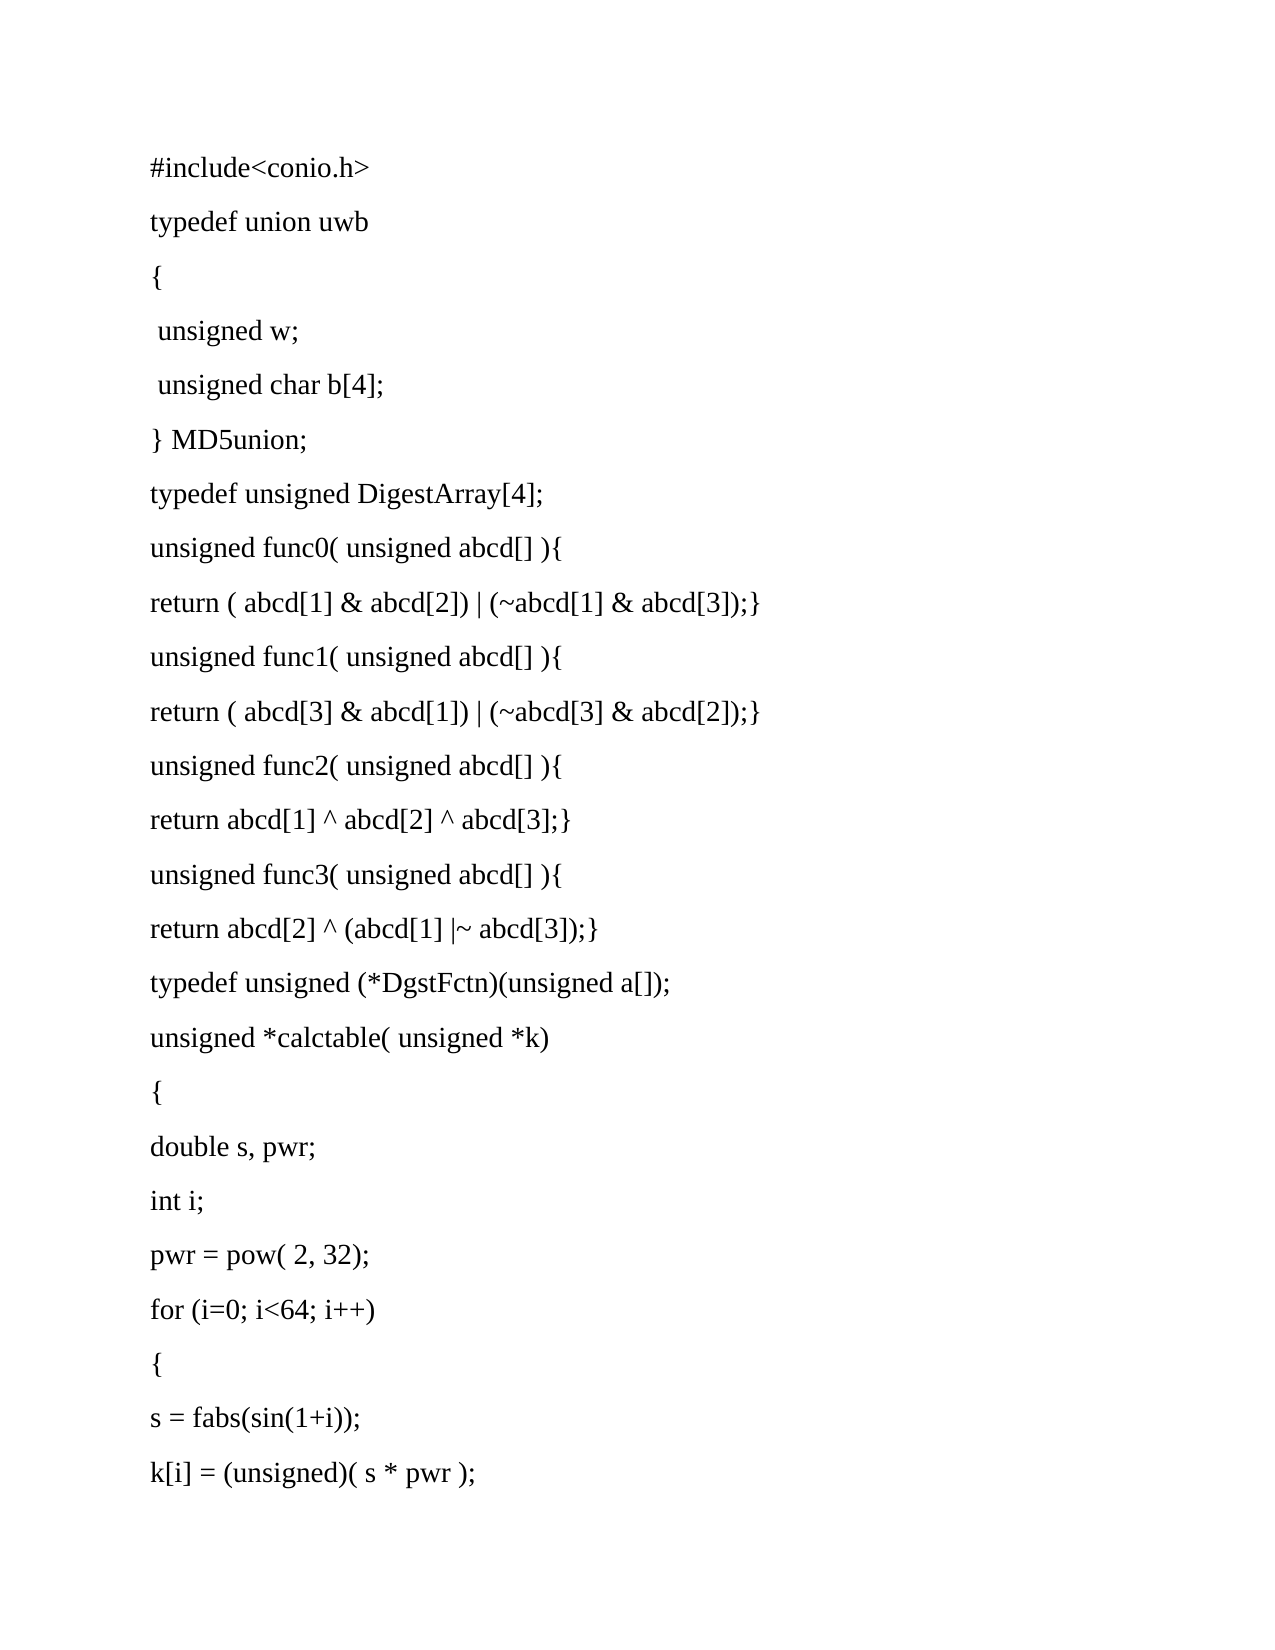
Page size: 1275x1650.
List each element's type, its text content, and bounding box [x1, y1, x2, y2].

text typedef unsigned (*DgstFctn)(unsigned a[]); [150, 966, 1125, 999]
text k[i] = (unsigned)( s * pwr ); [150, 1455, 1125, 1488]
text for (i=0; i<64; i++) [150, 1292, 1125, 1325]
text unsigned func1( unsigned abcd[] ){ [150, 639, 1125, 673]
text return ( abcd[1] & abcd[2]) | (~abcd[1] & abcd[3]);} [150, 585, 1125, 618]
text typedef unsigned DigestArray[4]; [150, 476, 1125, 510]
text pwr = pow( 2, 32); [150, 1237, 1125, 1271]
text return abcd[1] ^ abcd[2] ^ abcd[3];} [150, 802, 1125, 836]
text unsigned w; [150, 313, 1125, 347]
text typedef union uwb [150, 204, 1125, 238]
text double s, pwr; [150, 1129, 1125, 1162]
text #include<conio.h> [150, 150, 1125, 183]
text { [150, 1346, 1125, 1380]
text return ( abcd[3] & abcd[1]) | (~abcd[3] & abcd[2]);} [150, 694, 1125, 727]
text unsigned func2( unsigned abcd[] ){ [150, 748, 1125, 782]
text s = fabs(sin(1+i)); [150, 1401, 1125, 1434]
text unsigned *calctable( unsigned *k) [150, 1020, 1125, 1053]
text unsigned func3( unsigned abcd[] ){ [150, 857, 1125, 890]
text return abcd[2] ^ (abcd[1] |~ abcd[3]);} [150, 911, 1125, 945]
text int i; [150, 1183, 1125, 1217]
text unsigned func0( unsigned abcd[] ){ [150, 531, 1125, 564]
text { [150, 259, 1125, 292]
text } MD5union; [150, 422, 1125, 455]
text { [150, 1074, 1125, 1108]
text unsigned char b[4]; [150, 367, 1125, 401]
